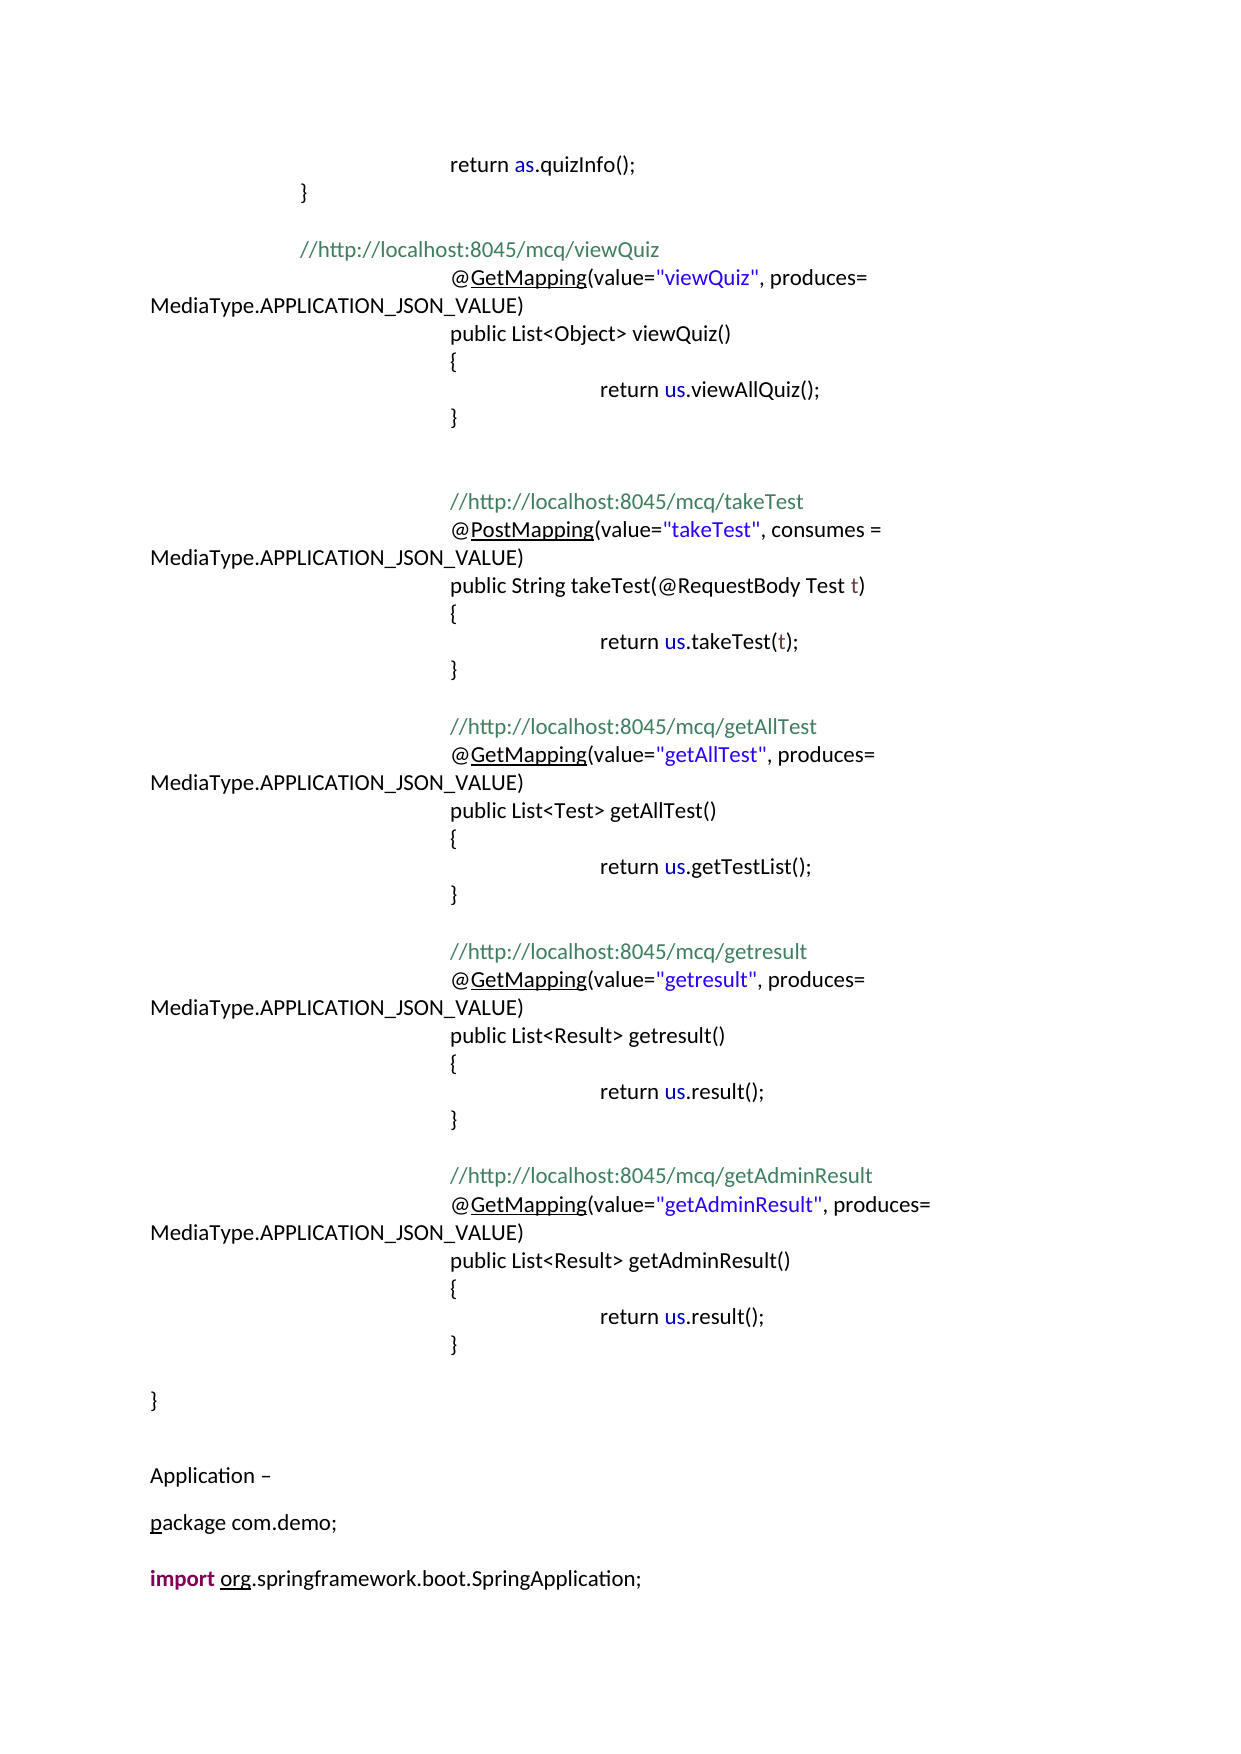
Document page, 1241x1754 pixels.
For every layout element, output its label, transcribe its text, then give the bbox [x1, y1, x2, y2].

text { [150, 1274, 1090, 1302]
text return us.viewAllQuiz(); [150, 375, 1090, 403]
text public String takeTest(@RequestBody Test t) [150, 571, 1090, 599]
text public List<Test> getAllTest() [150, 796, 1090, 824]
text //http://localhost:8045/mcq/getAllTest [150, 712, 1090, 740]
text @GetMapping(value="getresult", produces= MediaType.APPLICATION_JSON_VALUE) [150, 965, 1090, 1021]
text return us.result(); [150, 1077, 1090, 1105]
text } [150, 403, 1090, 431]
text //http://localhost:8045/mcq/getresult [150, 937, 1090, 965]
text { [150, 824, 1090, 852]
text Application – [150, 1461, 1090, 1489]
text import org.springframework.boot.SpringApplication; [150, 1564, 1090, 1592]
text @GetMapping(value="getAdminResult", produces= MediaType.APPLICATION_JSON_VALUE) [150, 1190, 1090, 1246]
text public List<Object> viewQuiz() [150, 319, 1090, 347]
text public List<Result> getresult() [150, 1021, 1090, 1049]
text } [150, 880, 1090, 908]
text @GetMapping(value="getAllTest", produces= MediaType.APPLICATION_JSON_VALUE) [150, 740, 1090, 796]
text return us.takeTest(t); [150, 627, 1090, 655]
text } [150, 1105, 1090, 1133]
text @PostMapping(value="takeTest", consumes = MediaType.APPLICATION_JSON_VALUE) [150, 515, 1090, 571]
text { [150, 1049, 1090, 1077]
text return us.getTestList(); [150, 852, 1090, 880]
text @GetMapping(value="viewQuiz", produces= MediaType.APPLICATION_JSON_VALUE) [150, 263, 1090, 319]
text return as.quizInfo(); [150, 150, 1090, 178]
text } [150, 1330, 1090, 1358]
text package com.demo; [150, 1508, 1090, 1536]
text //http://localhost:8045/mcq/takeTest [150, 487, 1090, 515]
text { [150, 347, 1090, 375]
text { [150, 599, 1090, 627]
text return us.result(); [150, 1302, 1090, 1330]
text } [150, 178, 1090, 206]
text } [150, 1387, 1090, 1414]
text //http://localhost:8045/mcq/getAdminResult [150, 1162, 1090, 1190]
text //http://localhost:8045/mcq/viewQuiz [150, 235, 1090, 263]
text } [150, 655, 1090, 683]
text public List<Result> getAdminResult() [150, 1246, 1090, 1274]
